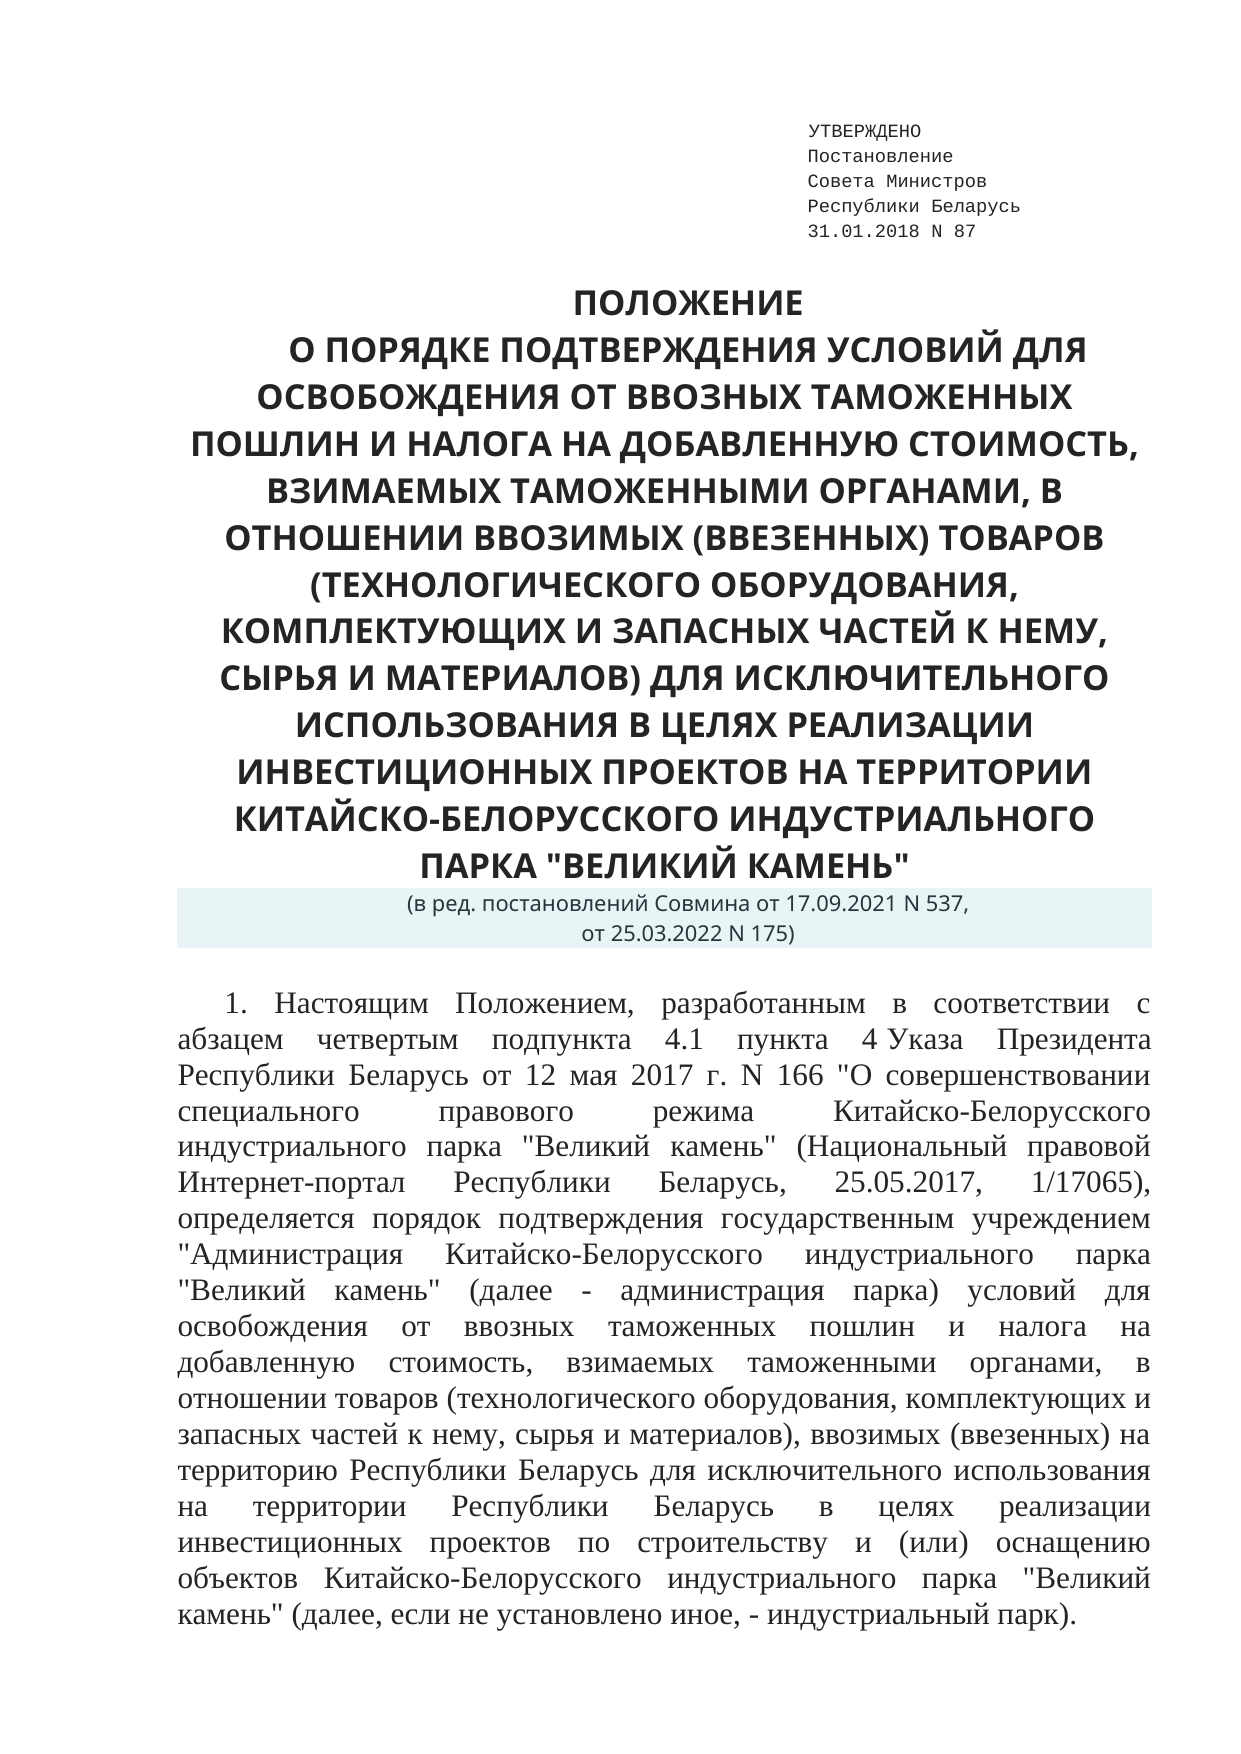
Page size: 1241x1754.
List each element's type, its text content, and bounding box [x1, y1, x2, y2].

text 1. Настоящим Положением, разработанным в соответствии с абзацем четвертым подпункта 4.1 пункта 4 Указа Президента Республики Беларусь от 12 мая 2017 г. N 166 "О совершенствовании специального правового режима Китайско-Белорусского индустриального парка "Великий камень" (Национальный правовой Интернет-портал Республики Беларусь, 25.05.2017, 1/17065), определяется порядок подтверждения государственным учреждением "Администрация Китайско-Белорусского индустриального парка "Великий камень" (далее - администрация парка) условий для освобождения от ввозных таможенных пошлин и налога на добавленную стоимость, взимаемых таможенными органами, в отношении товаров (технологического оборудования, комплектующих и запасных частей к нему, сырья и материалов), ввозимых (ввезенных) на территорию Республики Беларусь для исключительного использования на территории Республики Беларусь в целях реализации инвестиционных проектов по строительству и (или) оснащению объектов Китайско-Белорусского индустриального парка "Великий камень" (далее, если не установлено иное, - индустриальный парк). [177, 984, 1152, 1631]
text 31.01.2018 N 87 [177, 218, 1152, 243]
text Постановление [177, 143, 1152, 168]
text О ПОРЯДКЕ ПОДТВЕРЖДЕНИЯ УСЛОВИЙ ДЛЯ ОСВОБОЖДЕНИЯ ОТ ВВОЗНЫХ ТАМОЖЕННЫХ ПОШЛИН И НАЛОГА НА ДОБАВЛЕННУЮ СТОИМОСТЬ, ВЗИМАЕМЫХ ТАМОЖЕННЫМИ ОРГАНАМИ, В ОТНОШЕНИИ ВВОЗИМЫХ (ВВЕЗЕННЫХ) ТОВАРОВ (ТЕХНОЛОГИЧЕСКОГО ОБОРУДОВАНИЯ, КОМПЛЕКТУЮЩИХ И ЗАПАСНЫХ ЧАСТЕЙ К НЕМУ, СЫРЬЯ И МАТЕРИАЛОВ) ДЛЯ ИСКЛЮЧИТЕЛЬНОГО ИСПОЛЬЗОВАНИЯ В ЦЕЛЯХ РЕАЛИЗАЦИИ ИНВЕСТИЦИОННЫХ ПРОЕКТОВ НА ТЕРРИТОРИИ КИТАЙСКО-БЕЛОРУССКОГО ИНДУСТРИАЛЬНОГО ПАРКА "ВЕЛИКИЙ КАМЕНЬ" [177, 326, 1152, 888]
text ПОЛОЖЕНИЕ [177, 279, 1152, 326]
text УТВЕРЖДЕНО [797, 118, 1152, 143]
text Совета Министров [177, 168, 1152, 193]
text (в ред. постановлений Совмина от 17.09.2021 N 537, [177, 888, 1152, 918]
text Республики Беларусь [177, 193, 1152, 218]
text от 25.03.2022 N 175) [177, 918, 1152, 948]
